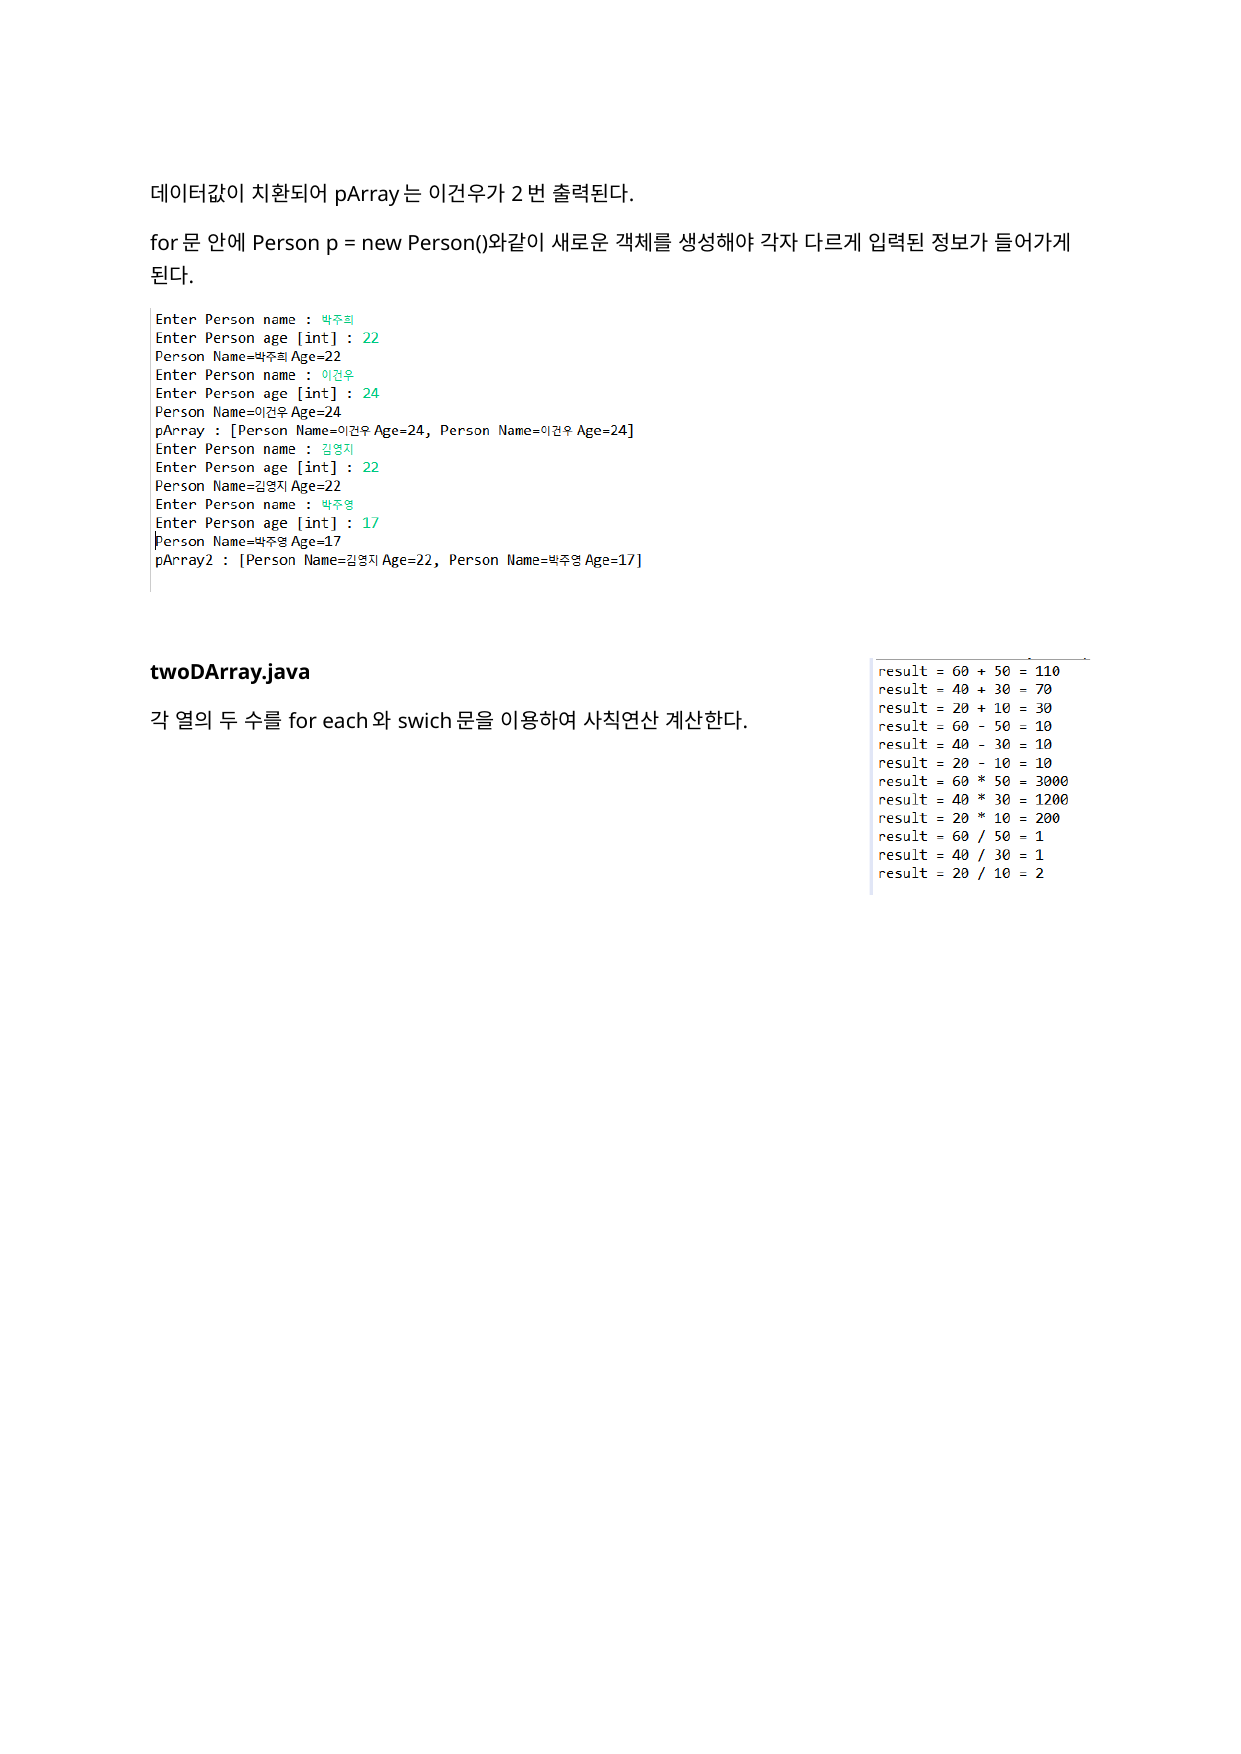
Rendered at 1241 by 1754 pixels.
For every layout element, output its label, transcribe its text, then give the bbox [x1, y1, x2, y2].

picture [150, 308, 662, 592]
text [150, 177, 1090, 207]
text twoDArray.java [150, 657, 1090, 686]
picture [869, 658, 1091, 895]
text 각 열의 두 수를 for each와 swich문을 이용하여 사칙연산 계산한다. [150, 704, 869, 735]
text for문 안에 Person p = new Person()와같이 새로운 객체를 생성해야 각자 다르게 입력된 정보가 들어가게 된다. [150, 227, 1090, 289]
